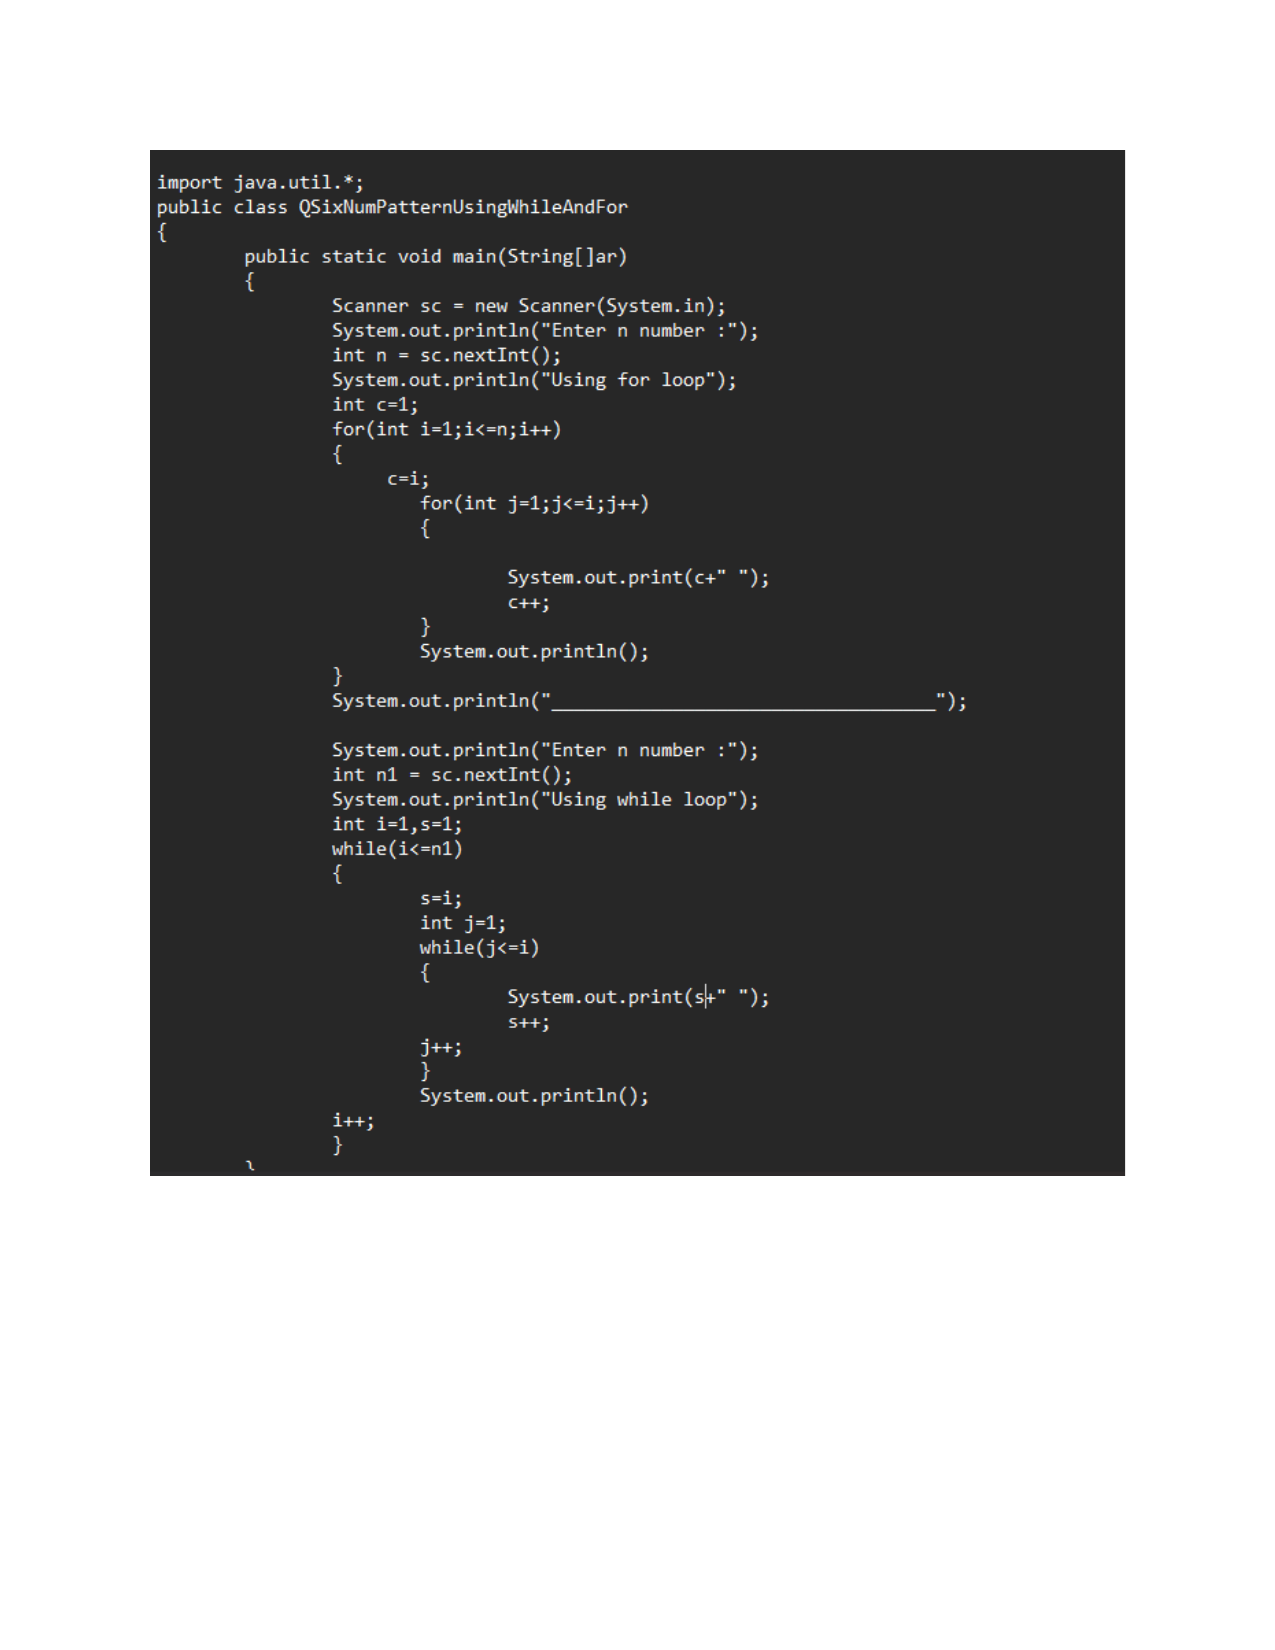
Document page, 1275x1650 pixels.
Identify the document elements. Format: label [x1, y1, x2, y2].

picture [150, 150, 1125, 1176]
